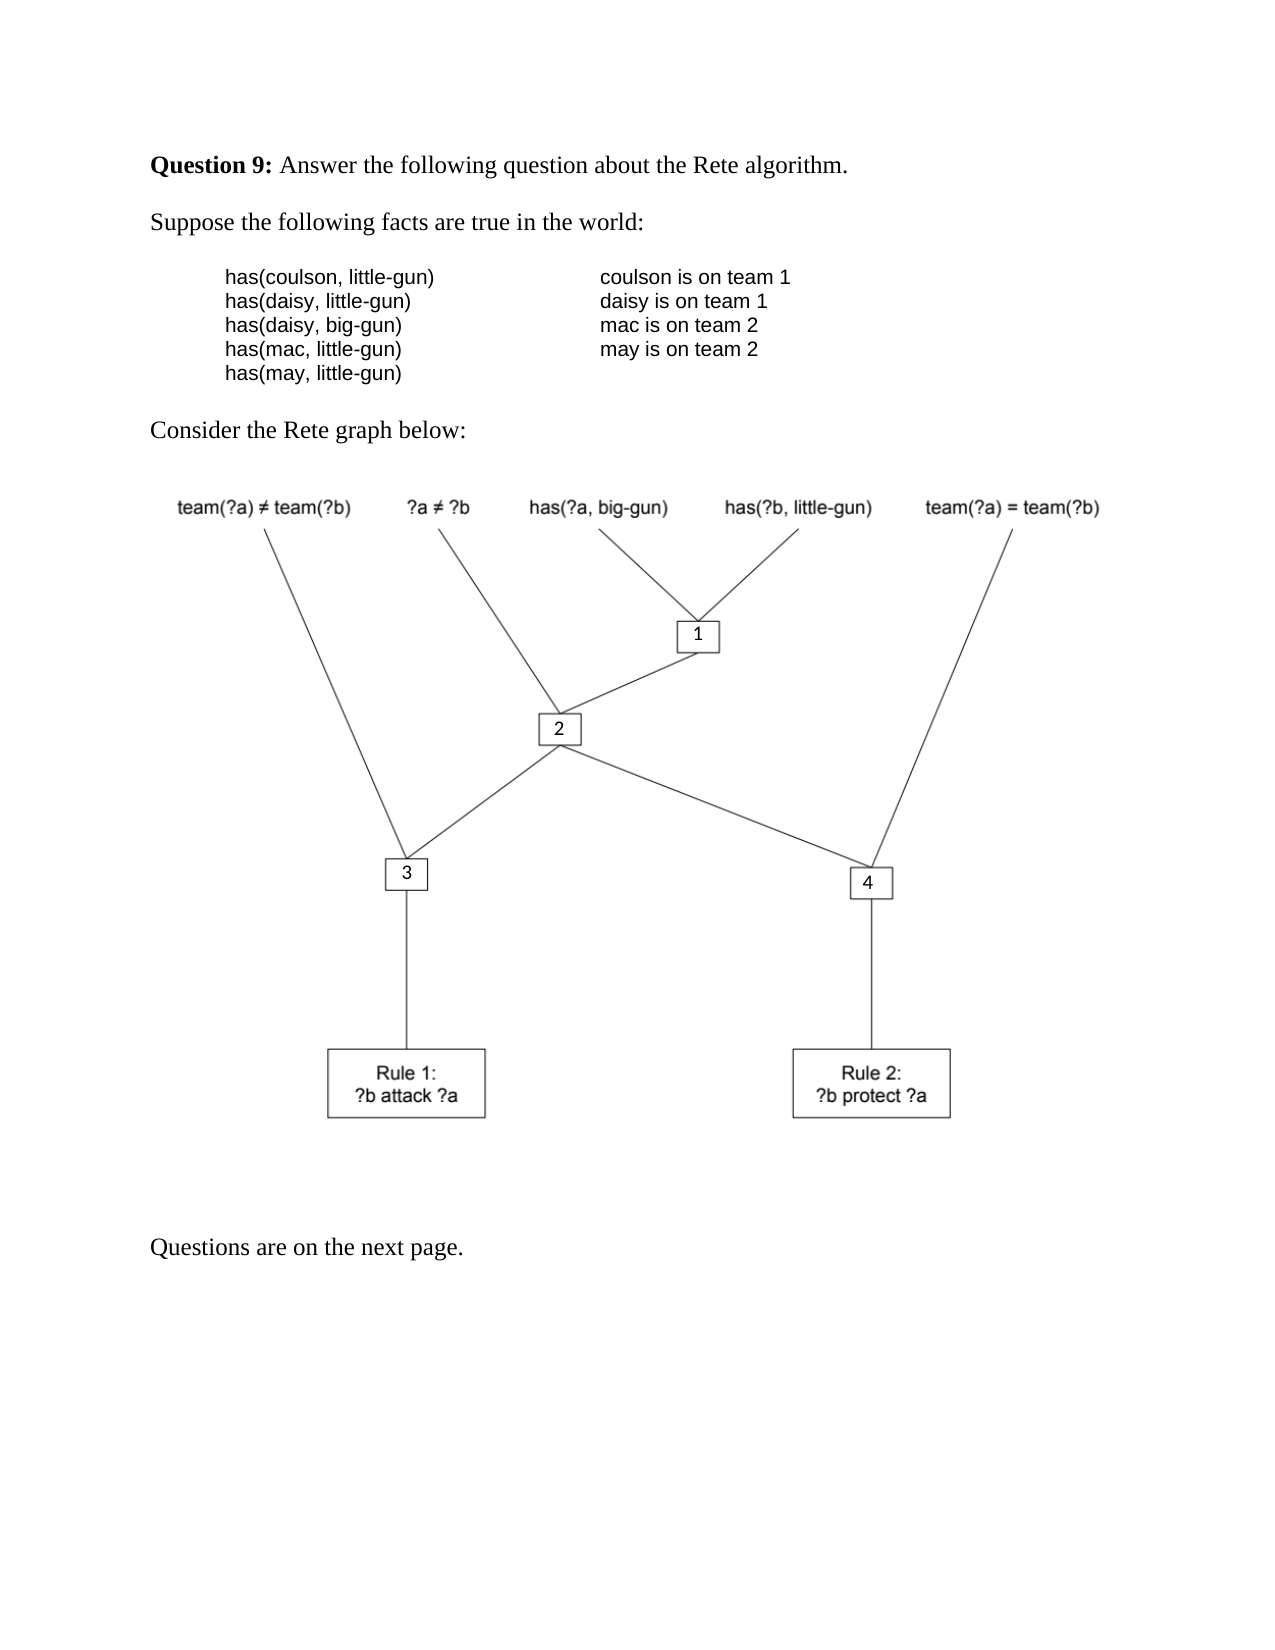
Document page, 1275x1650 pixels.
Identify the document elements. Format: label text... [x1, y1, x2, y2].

text Question 9: Answer the following question about the Rete algorithm. [150, 150, 1125, 179]
text has(coulson, little-gun) coulson is on team 1 [150, 265, 1125, 289]
text Suppose the following facts are true in the world: [150, 207, 1125, 236]
text has(daisy, big-gun) mac is on team 2 [150, 313, 1125, 337]
text Consider the Rete graph below: [150, 415, 1125, 444]
text has(may, little-gun) [150, 361, 1125, 385]
text has(daisy, little-gun) daisy is on team 1 [150, 289, 1125, 313]
text has(mac, little-gun) may is on team 2 [150, 337, 1125, 361]
text Questions are on the next page. [150, 1232, 1125, 1261]
